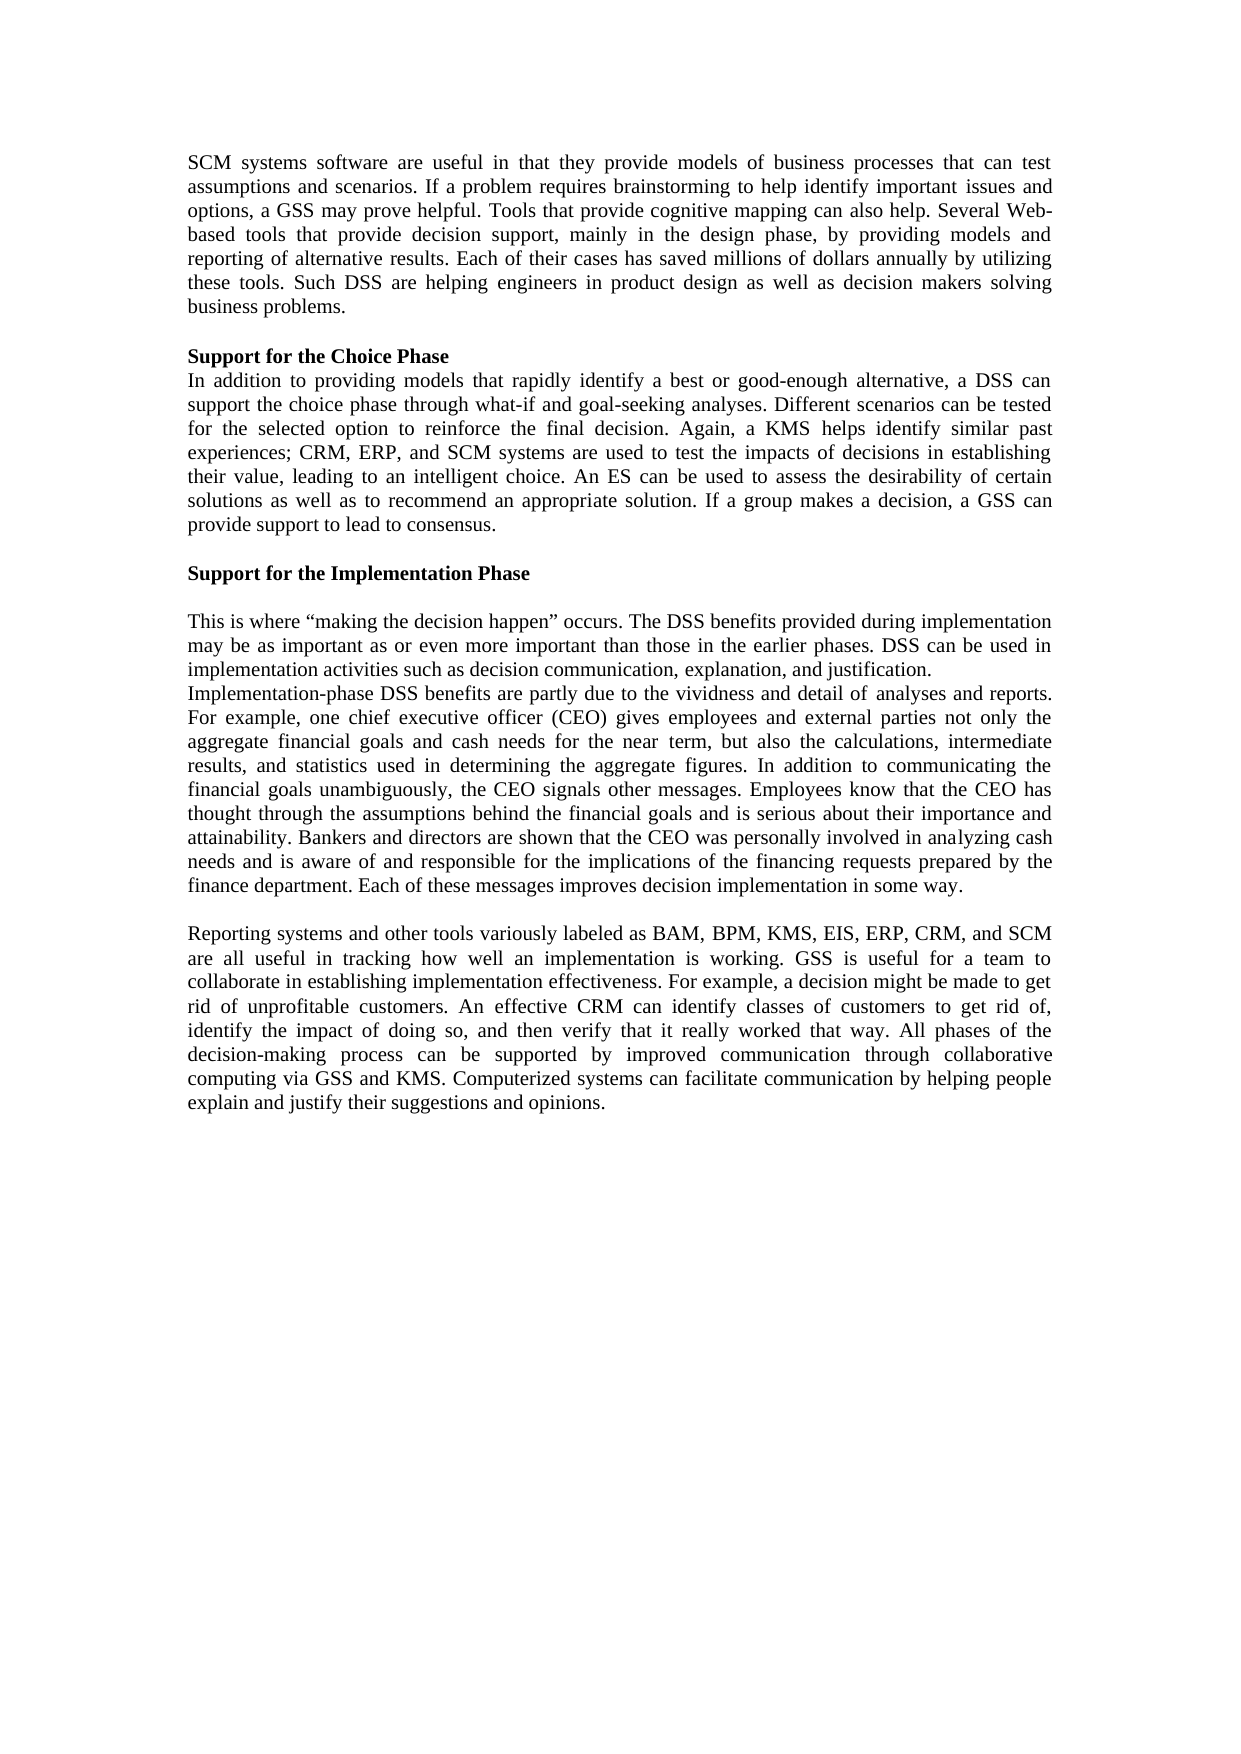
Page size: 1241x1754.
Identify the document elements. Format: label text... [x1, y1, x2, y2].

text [187, 150, 1053, 318]
text This is where “making the decision happen” occurs. The DSS benefits provided during implementation may be as important as or even more important than those in the earlier phases. DSS can be used in implementation activities such as decision communication, explanation, and justification. [187, 608, 1053, 681]
text Support for the Choice Phase [187, 344, 1053, 368]
text In addition to providing models that rapidly identify a best or good-enough alternative, a DSS can support the choice phase through what-if and goal-seeking analyses. Different scenarios can be tested for the selected option to reinforce the final decision. Again, a KMS helps identify similar past experiences; CRM, ERP, and SCM systems are used to test the impacts of decisions in establishing their value, leading to an intelligent choice. An ES can be used to assess the desirability of certain solutions as well as to recommend an appropriate solution. If a group makes a decision, a GSS can provide support to lead to consensus. [187, 368, 1053, 536]
text Support for the Implementation Phase [187, 560, 1053, 584]
text Implementation-phase DSS benefits are partly due to the vividness and detail of analyses and reports. For example, one chief executive officer (CEO) gives employees and external parties not only the aggregate financial goals and cash needs for the near term, but also the calculations, intermediate results, and statistics used in determining the aggregate figures. In addition to communicating the financial goals unambiguously, the CEO signals other messages. Employees know that the CEO has thought through the assumptions behind the financial goals and is serious about their importance and attainability. Bankers and directors are shown that the CEO was personally involved in analyzing cash needs and is aware of and responsible for the implications of the financing requests prepared by the finance department. Each of these messages improves decision implementation in some way. [187, 681, 1053, 897]
text Reporting systems and other tools variously labeled as BAM, BPM, KMS, EIS, ERP, CRM, and SCM are all useful in tracking how well an implementation is working. GSS is useful for a team to collaborate in establishing implementation effectiveness. For example, a decision might be made to get rid of unprofitable customers. An effective CRM can identify classes of customers to get rid of, identify the impact of doing so, and then verify that it really worked that way. All phases of the decision-making process can be supported by improved communication through collaborative computing via GSS and KMS. Computerized systems can facilitate communication by helping people explain and justify their suggestions and opinions. [187, 921, 1053, 1114]
